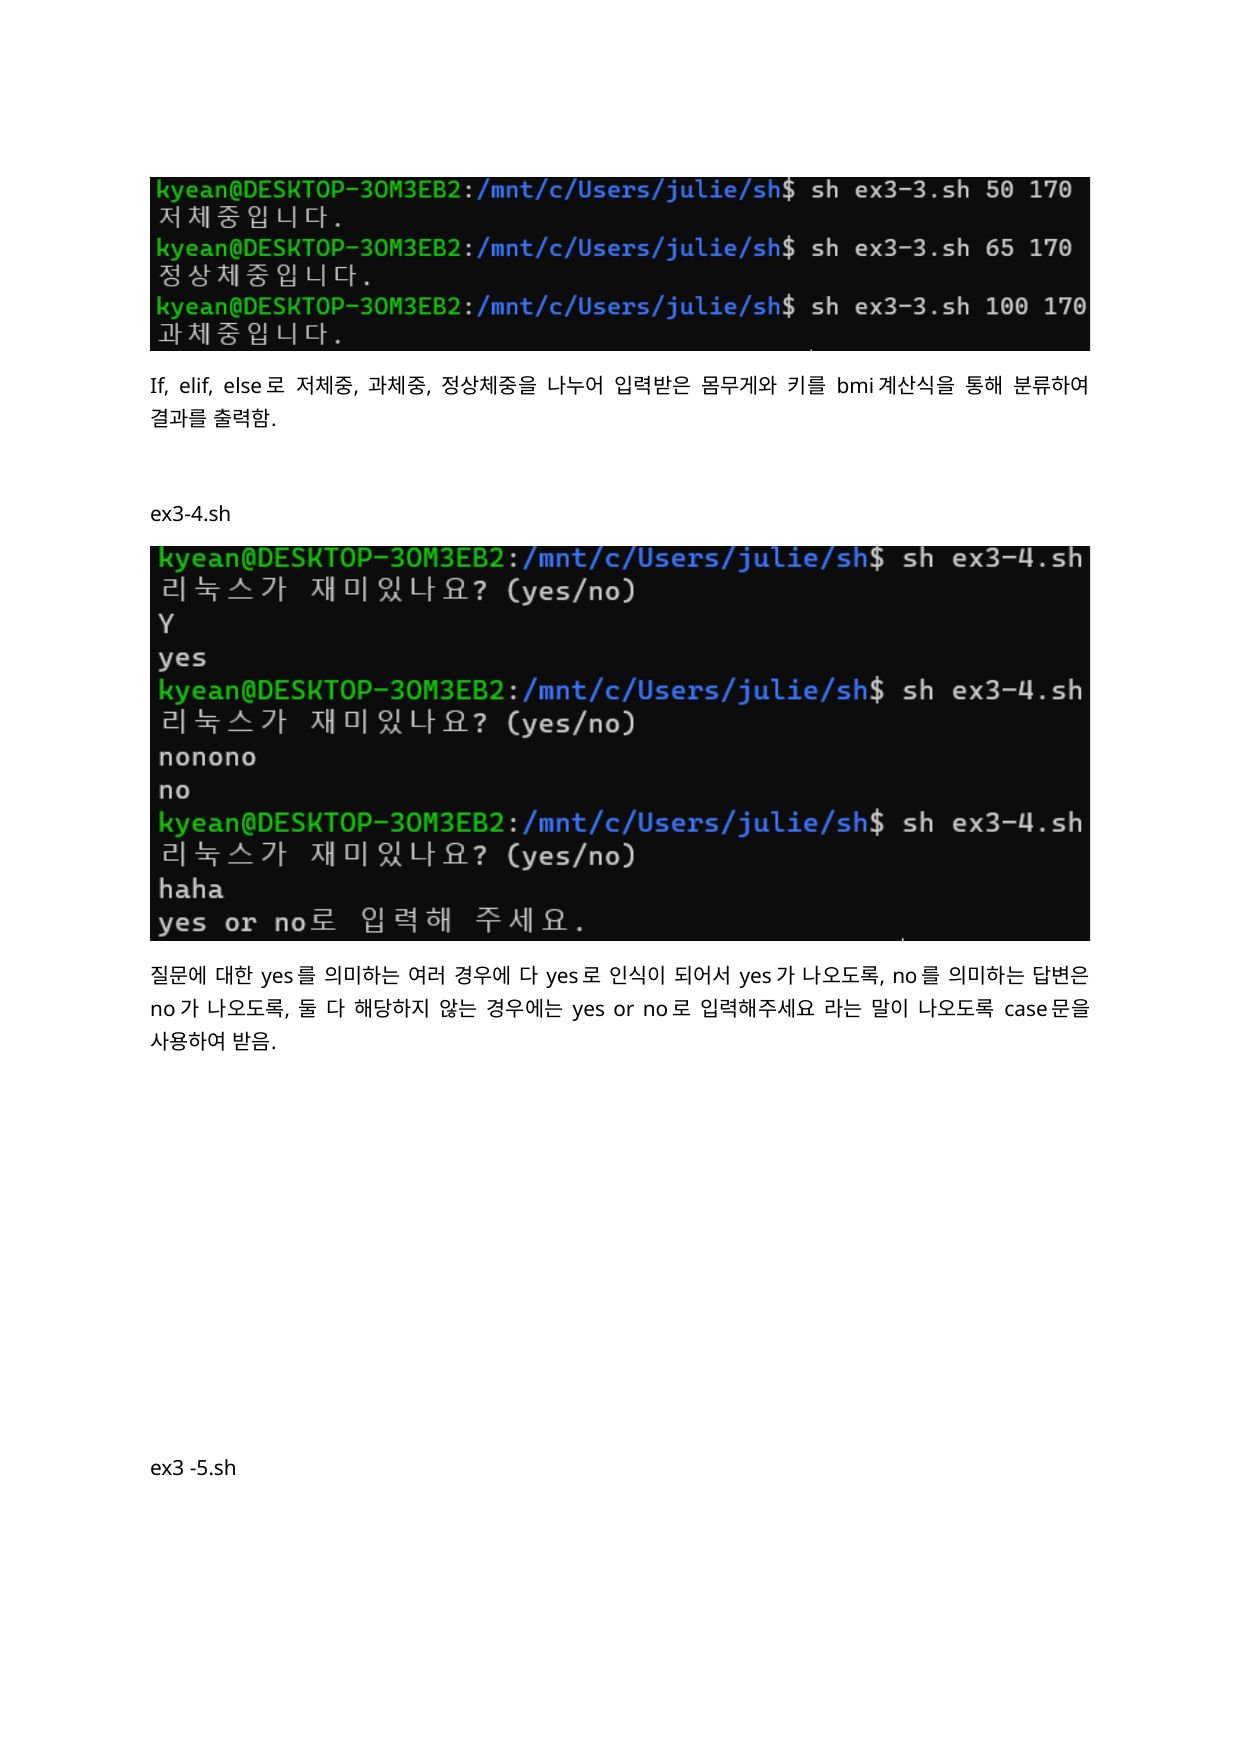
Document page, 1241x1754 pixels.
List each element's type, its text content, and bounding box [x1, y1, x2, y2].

text ex3-4.sh [150, 499, 1090, 527]
text 질문에 대한 yes를 의미하는 여러 경우에 다 yes로 인식이 되어서 yes가 나오도록, no를 의미하는 답변은 no가 나오도록, 둘 다 해당하지 않는 경우에는 yes or no로 입력해주세요 라는 말이 나오도록 case문을 사용하여 받음. [150, 960, 1090, 1056]
text ex3 -5.sh [150, 1453, 1090, 1481]
text If, elif, else로 저체중, 과체중, 정상체중을 나누어 입력받은 몸무게와 키를 bmi계산식을 통해 분류하여 결과를 출력함. [150, 369, 1090, 432]
picture [150, 546, 1091, 941]
picture [150, 177, 1091, 351]
